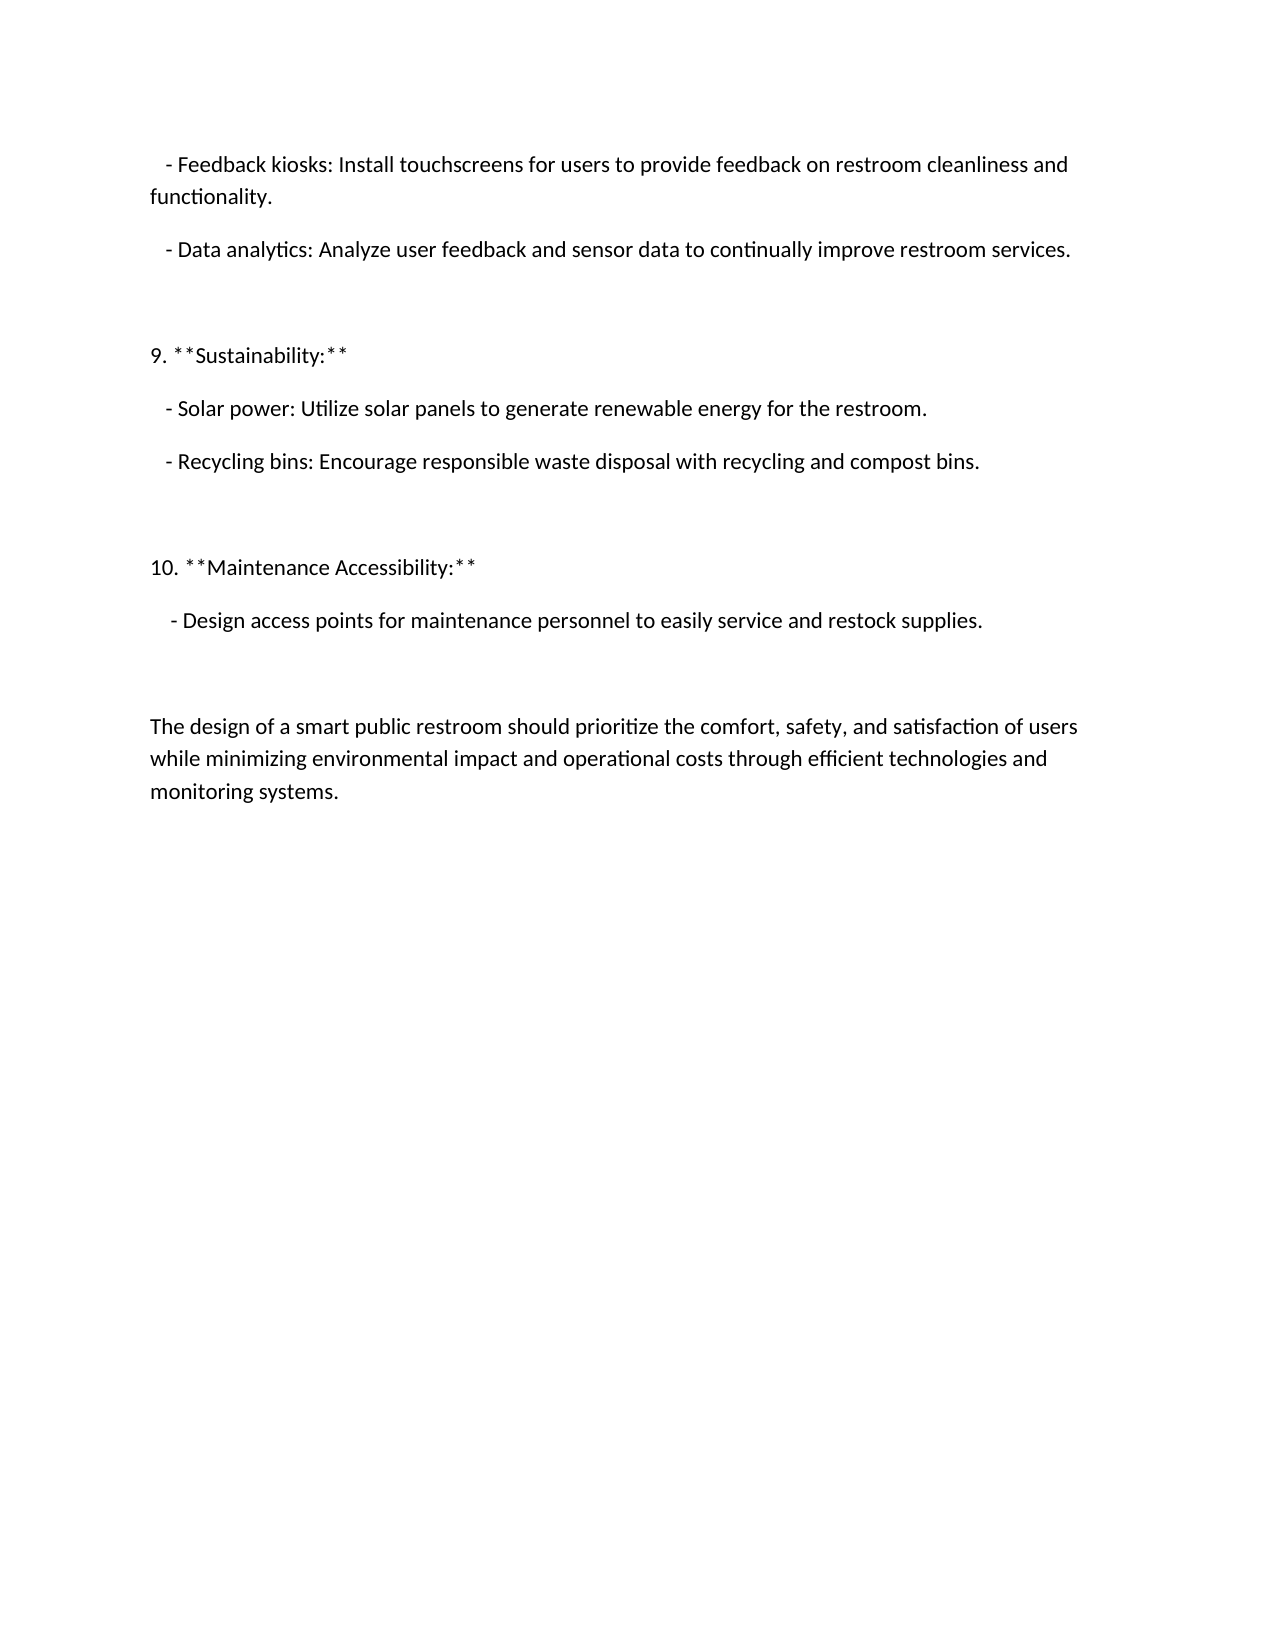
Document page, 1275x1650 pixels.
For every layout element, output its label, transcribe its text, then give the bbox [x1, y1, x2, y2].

text - Data analytics: Analyze user feedback and sensor data to continually improve restroom services. [150, 235, 1125, 263]
text The design of a smart public restroom should prioritize the comfort, safety, and satisfaction of users while minimizing environmental impact and operational costs through efficient technologies and monitoring systems. [150, 712, 1125, 805]
text - Recycling bins: Encourage responsible waste disposal with recycling and compost bins. [150, 447, 1125, 475]
text - Solar power: Utilize solar panels to generate renewable energy for the restroom. [150, 394, 1125, 422]
text 9. **Sustainability:** [150, 341, 1125, 369]
text - Design access points for maintenance personnel to easily service and restock supplies. [150, 606, 1125, 634]
text - Feedback kiosks: Install touchscreens for users to provide feedback on restroom cleanliness and functionality. [150, 150, 1125, 210]
text 10. **Maintenance Accessibility:** [150, 553, 1125, 581]
